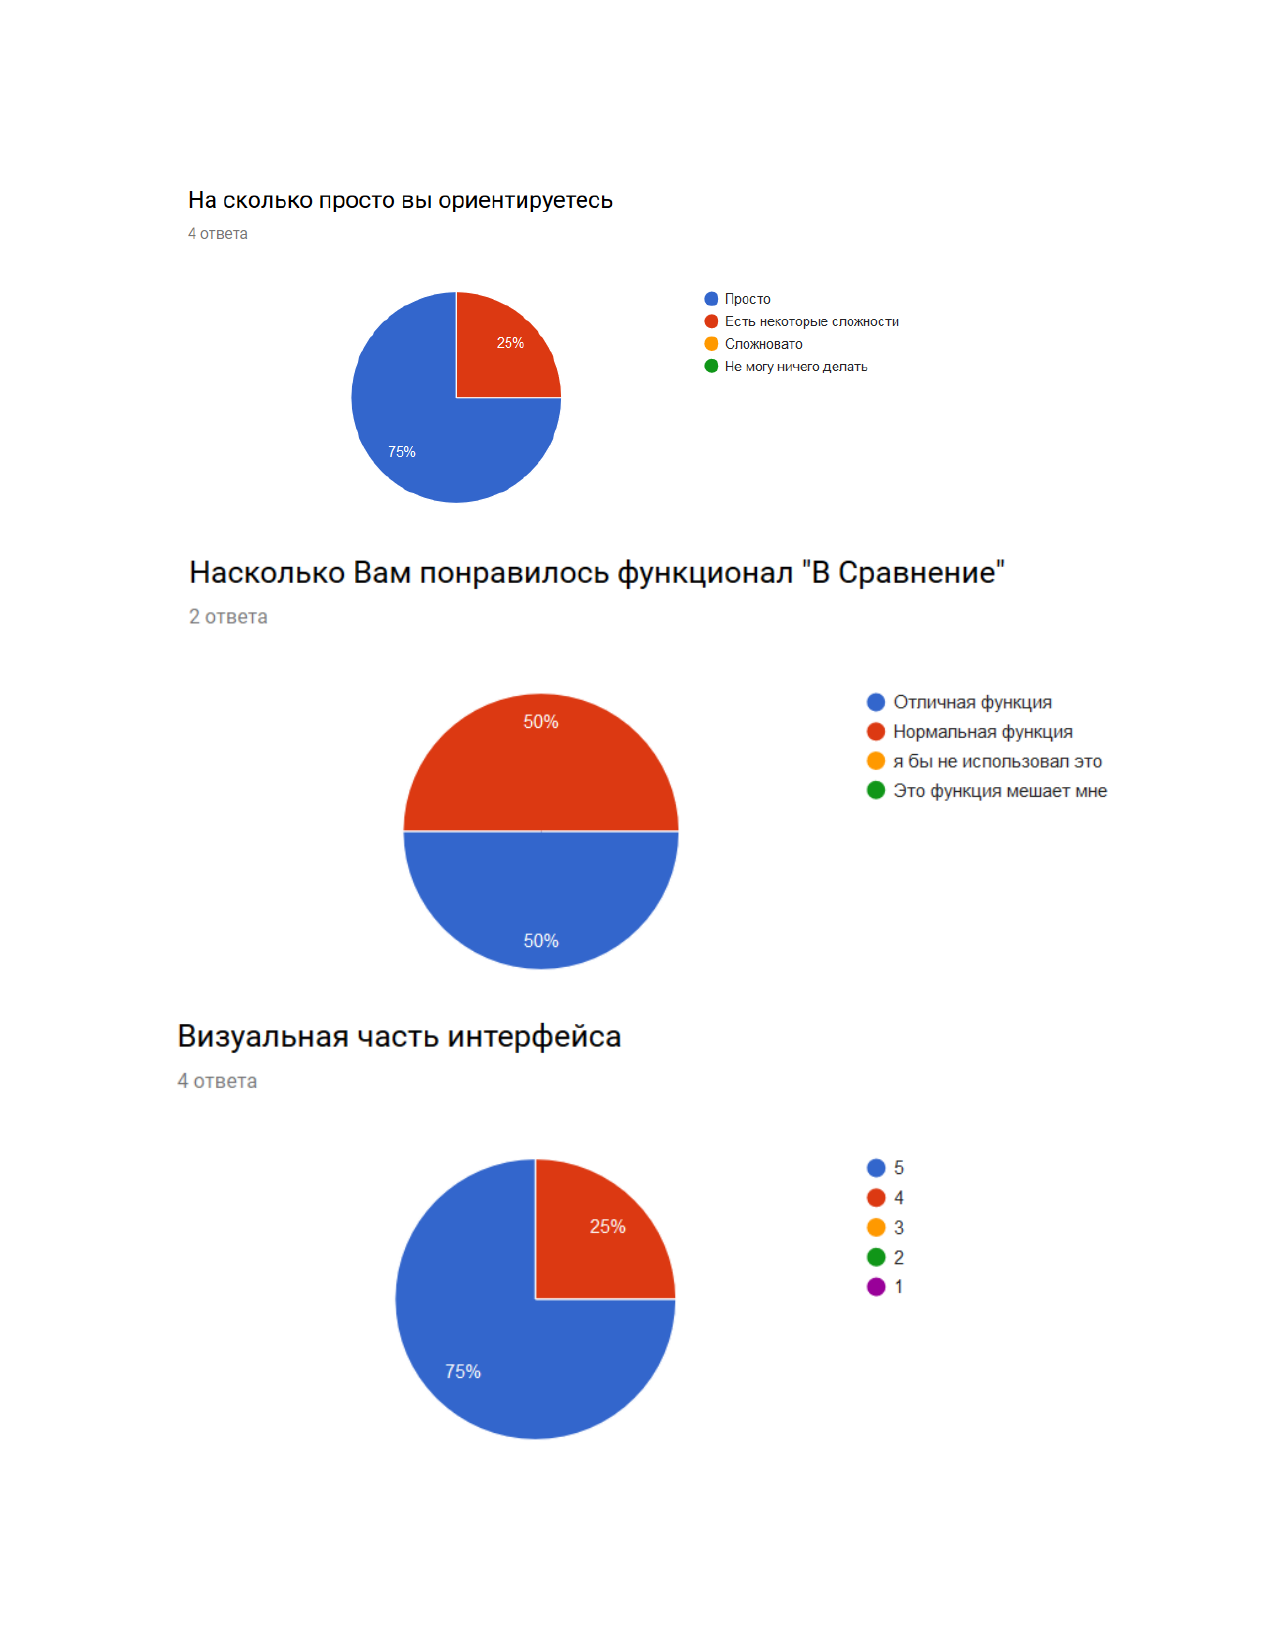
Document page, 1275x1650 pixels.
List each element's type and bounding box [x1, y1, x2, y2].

picture [150, 1003, 933, 1477]
picture [150, 530, 1125, 983]
picture [150, 150, 928, 510]
